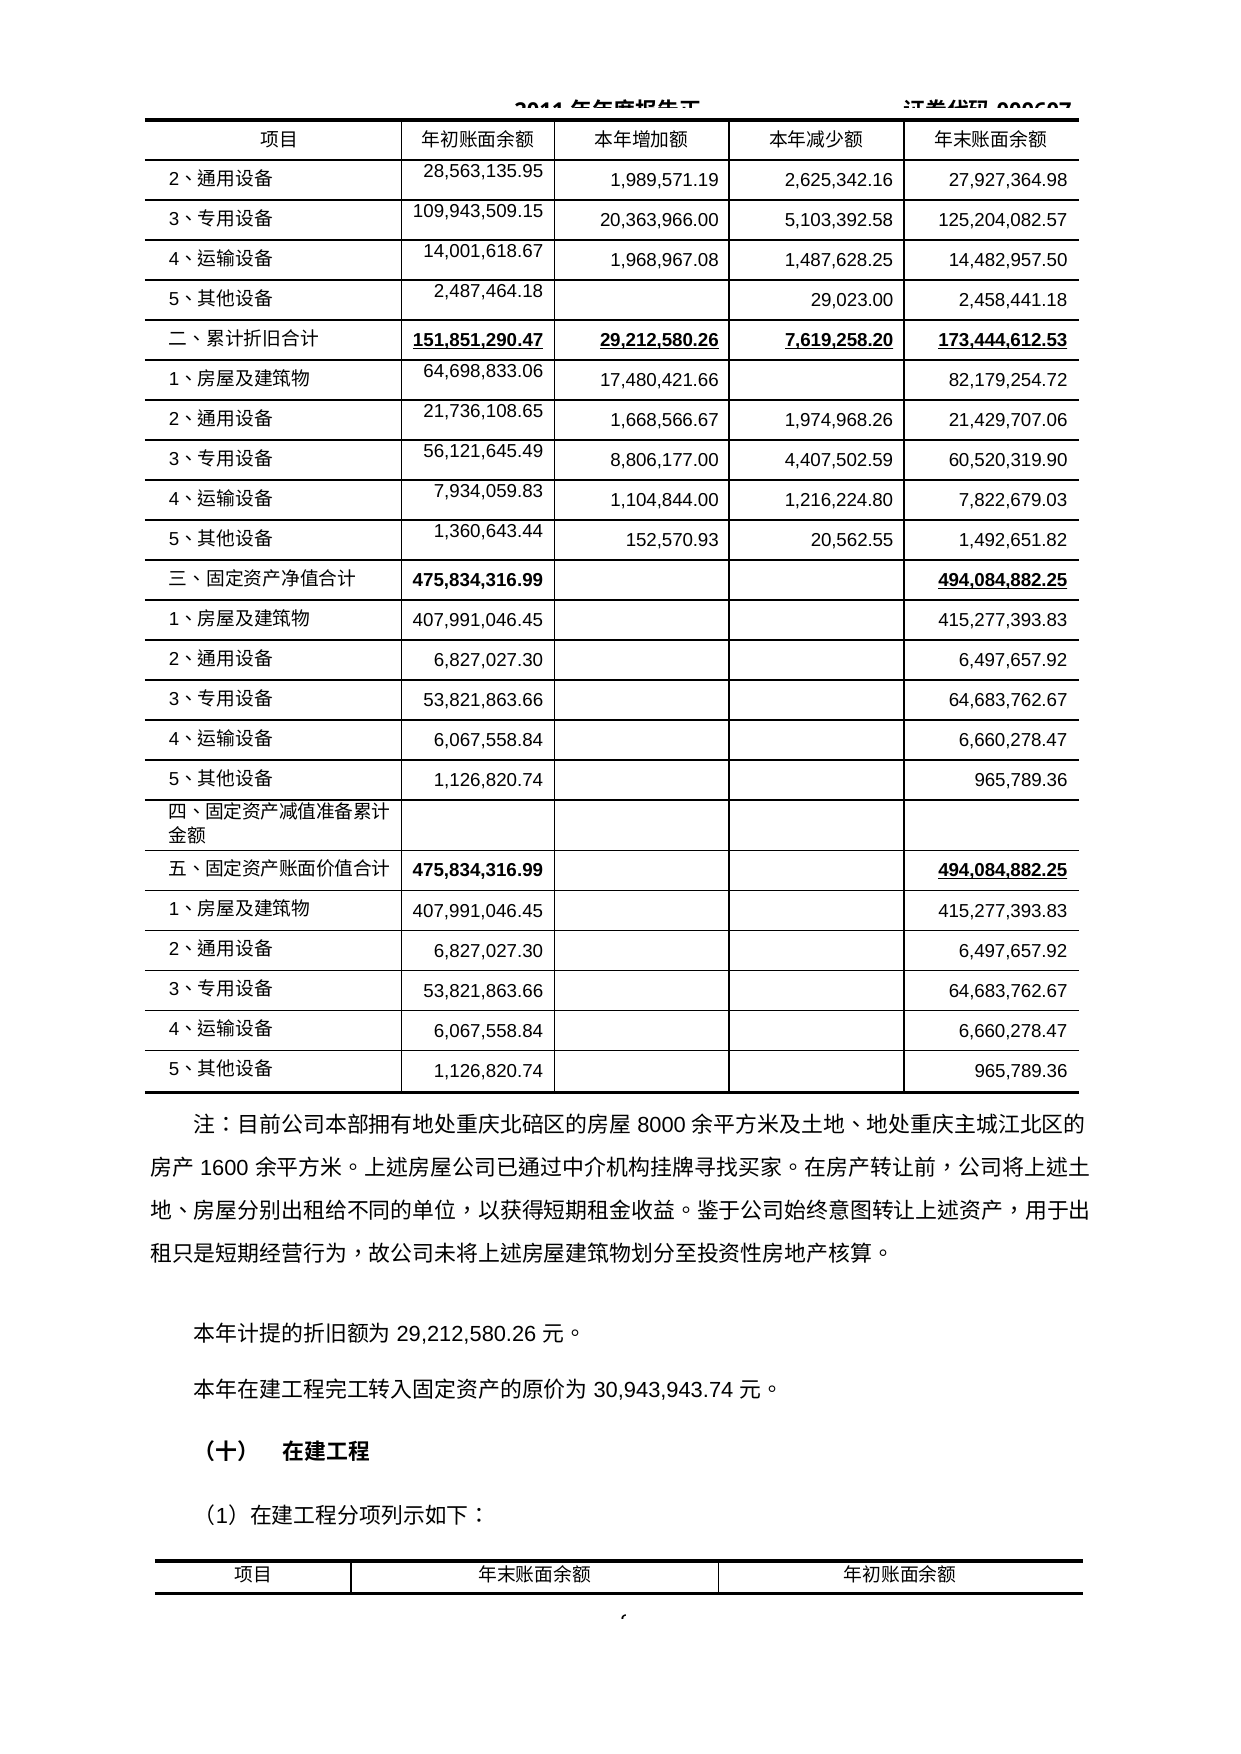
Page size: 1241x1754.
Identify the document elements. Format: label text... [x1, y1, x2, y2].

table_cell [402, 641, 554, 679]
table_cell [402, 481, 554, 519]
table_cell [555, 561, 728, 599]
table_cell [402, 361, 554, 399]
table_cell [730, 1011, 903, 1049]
text 本年计提的折旧额为 29,212,580.26 元。 [194, 1318, 1111, 1348]
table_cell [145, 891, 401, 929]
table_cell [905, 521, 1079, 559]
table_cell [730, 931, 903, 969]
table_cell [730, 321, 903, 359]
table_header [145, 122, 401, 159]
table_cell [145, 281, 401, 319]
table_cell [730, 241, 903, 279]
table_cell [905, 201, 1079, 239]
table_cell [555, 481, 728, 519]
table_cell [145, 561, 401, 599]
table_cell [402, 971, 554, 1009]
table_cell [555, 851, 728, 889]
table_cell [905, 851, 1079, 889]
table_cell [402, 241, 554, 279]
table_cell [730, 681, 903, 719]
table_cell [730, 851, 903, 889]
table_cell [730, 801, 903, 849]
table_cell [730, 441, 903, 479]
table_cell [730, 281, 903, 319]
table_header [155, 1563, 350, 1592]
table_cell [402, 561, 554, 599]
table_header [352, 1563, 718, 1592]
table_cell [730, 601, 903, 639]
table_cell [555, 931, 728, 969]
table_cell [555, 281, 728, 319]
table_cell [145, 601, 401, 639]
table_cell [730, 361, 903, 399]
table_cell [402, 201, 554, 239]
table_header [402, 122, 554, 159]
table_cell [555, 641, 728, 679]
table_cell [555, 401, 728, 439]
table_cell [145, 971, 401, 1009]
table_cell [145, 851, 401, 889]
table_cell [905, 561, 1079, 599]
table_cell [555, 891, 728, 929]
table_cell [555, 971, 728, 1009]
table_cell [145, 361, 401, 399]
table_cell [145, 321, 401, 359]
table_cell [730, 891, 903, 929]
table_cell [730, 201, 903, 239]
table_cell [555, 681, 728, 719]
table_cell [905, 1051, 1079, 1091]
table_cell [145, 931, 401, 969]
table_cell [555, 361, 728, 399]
text 房产 1600 余平方米。上述房屋公司已通过中介机构挂牌寻找买家。在房产转让前，公司将上述土 地、房屋分别出租给不同的单位，以获得短期租金收益。鉴于公司始终意图转让上述资产，用于出 租只是短期经营行为，故公司未将上述房屋建筑物划分至投资性房地产核算。 [150, 1152, 1091, 1268]
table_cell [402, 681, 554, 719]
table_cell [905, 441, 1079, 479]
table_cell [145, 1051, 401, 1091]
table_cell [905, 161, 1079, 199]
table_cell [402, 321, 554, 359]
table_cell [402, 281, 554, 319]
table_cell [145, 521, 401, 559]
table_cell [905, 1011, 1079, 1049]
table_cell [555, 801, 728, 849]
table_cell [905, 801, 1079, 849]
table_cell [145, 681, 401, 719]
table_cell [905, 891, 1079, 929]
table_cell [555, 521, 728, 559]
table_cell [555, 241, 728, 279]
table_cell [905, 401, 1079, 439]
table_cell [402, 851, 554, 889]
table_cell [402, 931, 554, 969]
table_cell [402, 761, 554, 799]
text 注：目前公司本部拥有地处重庆北碚区的房屋 8000 余平方米及土地、地处重庆主城江北区的 [194, 1109, 1111, 1139]
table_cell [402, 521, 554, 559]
text 本年在建工程完工转入固定资产的原价为 30,943,943.74 元。 [194, 1374, 1111, 1403]
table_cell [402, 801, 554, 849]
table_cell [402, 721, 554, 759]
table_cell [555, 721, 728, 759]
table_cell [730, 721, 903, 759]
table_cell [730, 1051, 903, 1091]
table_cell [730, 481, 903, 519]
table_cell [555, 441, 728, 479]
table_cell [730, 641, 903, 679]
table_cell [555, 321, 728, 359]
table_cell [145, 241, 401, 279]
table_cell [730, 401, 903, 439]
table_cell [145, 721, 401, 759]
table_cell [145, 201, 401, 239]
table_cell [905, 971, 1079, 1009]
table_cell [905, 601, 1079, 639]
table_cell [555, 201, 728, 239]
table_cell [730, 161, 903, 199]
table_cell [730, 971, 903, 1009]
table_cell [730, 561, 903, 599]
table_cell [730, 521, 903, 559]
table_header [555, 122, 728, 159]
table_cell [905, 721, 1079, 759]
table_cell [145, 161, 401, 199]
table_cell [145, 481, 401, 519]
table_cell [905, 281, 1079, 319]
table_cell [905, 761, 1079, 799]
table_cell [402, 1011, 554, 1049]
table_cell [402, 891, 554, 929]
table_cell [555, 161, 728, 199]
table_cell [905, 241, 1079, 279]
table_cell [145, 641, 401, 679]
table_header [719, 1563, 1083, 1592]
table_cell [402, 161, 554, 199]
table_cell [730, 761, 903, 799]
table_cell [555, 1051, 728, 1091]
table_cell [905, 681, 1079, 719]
text （1）在建工程分项列示如下： [194, 1500, 1111, 1529]
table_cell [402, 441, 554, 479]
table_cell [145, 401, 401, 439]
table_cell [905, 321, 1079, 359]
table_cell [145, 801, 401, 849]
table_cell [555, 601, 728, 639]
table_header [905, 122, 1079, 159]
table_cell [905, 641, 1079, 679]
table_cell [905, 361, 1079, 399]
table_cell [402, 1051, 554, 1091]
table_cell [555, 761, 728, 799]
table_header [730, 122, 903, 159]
text （十） 在建工程 [194, 1436, 1111, 1466]
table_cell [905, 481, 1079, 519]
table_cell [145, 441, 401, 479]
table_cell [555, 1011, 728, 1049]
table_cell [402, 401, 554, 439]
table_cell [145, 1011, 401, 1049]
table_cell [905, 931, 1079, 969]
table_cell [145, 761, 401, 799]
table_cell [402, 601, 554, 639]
